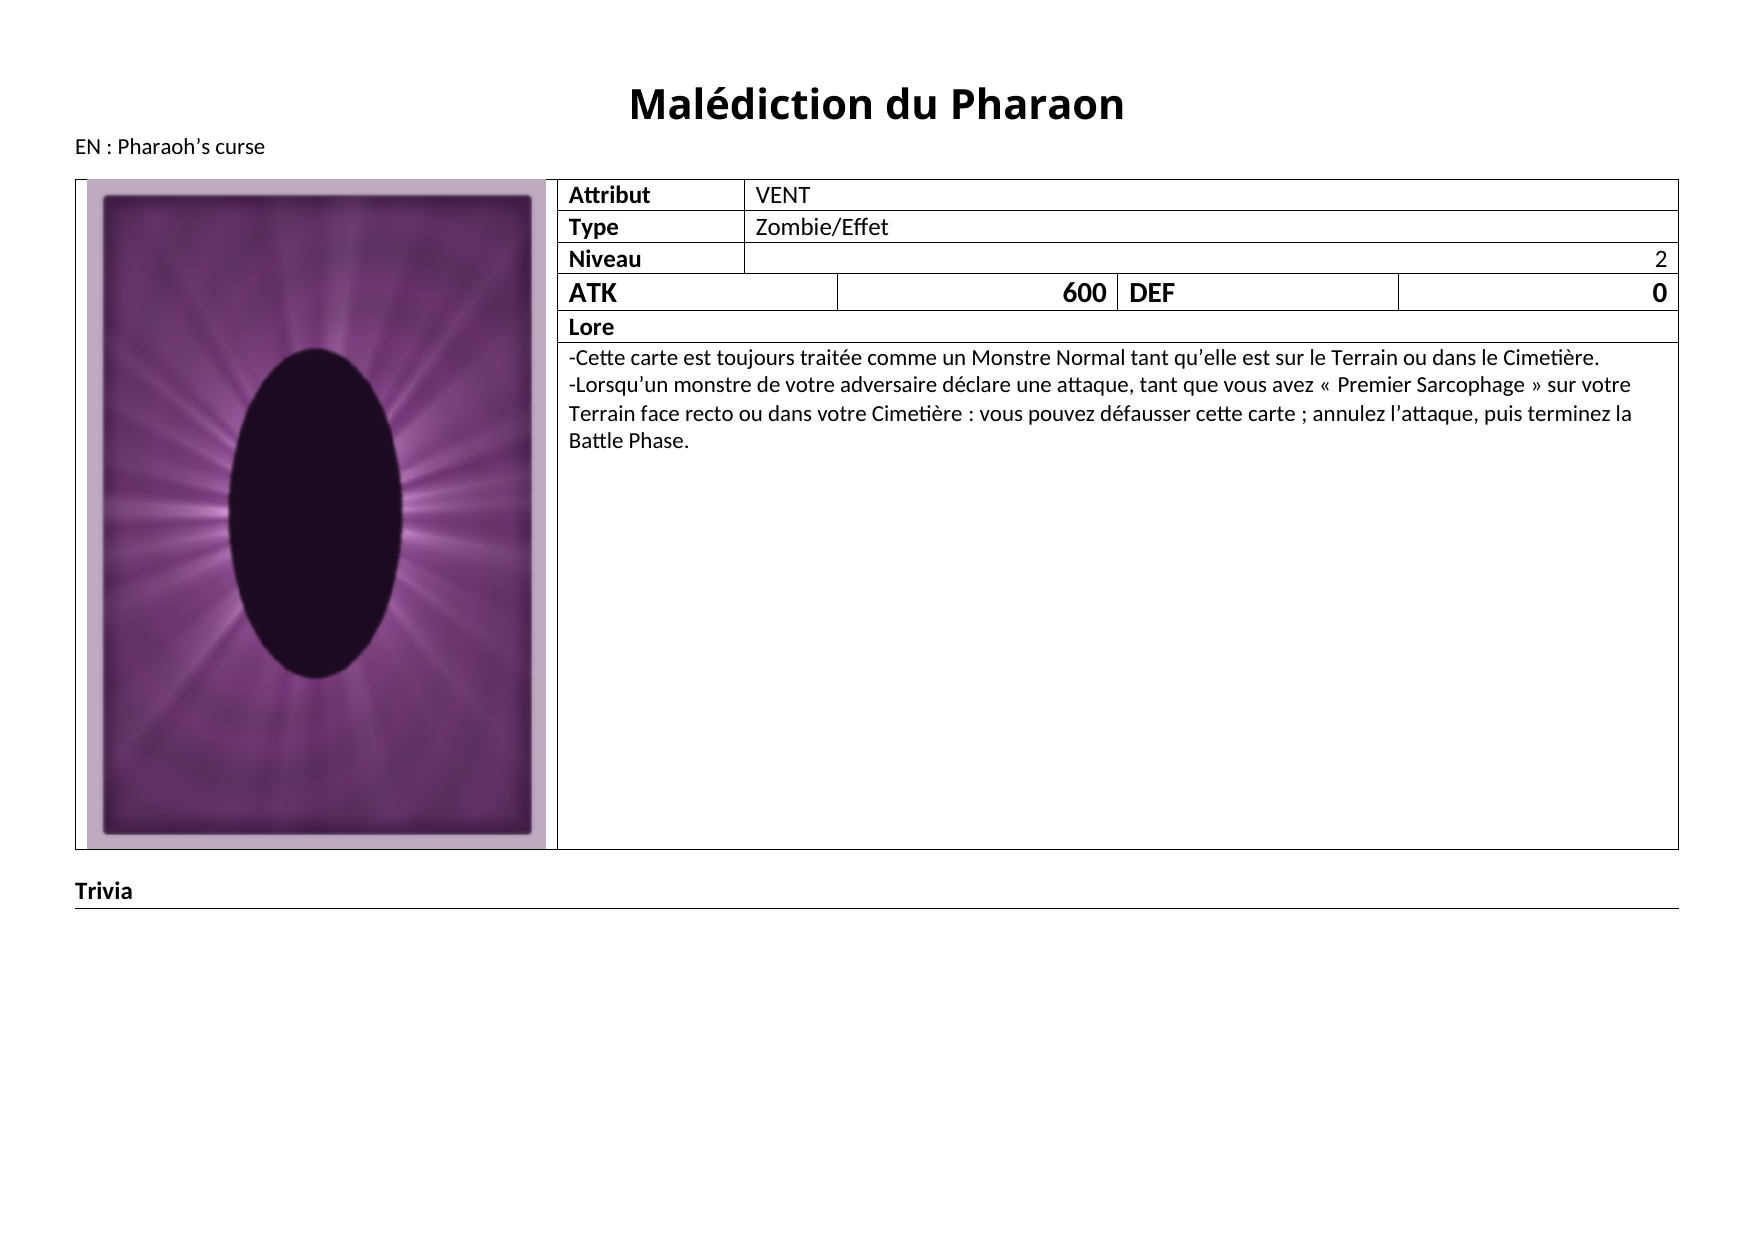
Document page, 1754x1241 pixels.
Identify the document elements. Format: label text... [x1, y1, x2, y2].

table_cell DEF [1118, 274, 1398, 310]
subtitle Malédiction du Pharaon [75, 75, 1679, 132]
table_cell 0 [1399, 274, 1678, 310]
table_cell Niveau [558, 243, 744, 273]
table_cell ATK [558, 274, 837, 310]
table_header Attribut [558, 180, 744, 210]
subtitle Trivia [75, 875, 1679, 908]
table_header VENT [745, 180, 1678, 210]
table_cell 600 [838, 274, 1117, 310]
table_cell -Cette carte est toujours traitée comme un Monstre Normal tant qu’elle est sur le Terrain ou dans le Cimetière. -Lorsqu’un monstre de votre adversaire déclare une attaque, tant que vous avez « Premier Sarcophage » sur votre Terrain face recto ou dans votre Cimetière : vous pouvez défausser cette carte ; annulez l’attaque, puis terminez la Battle Phase. [558, 343, 1678, 849]
table_header [546, 180, 557, 849]
table_header [76, 180, 87, 849]
table_cell 2 [745, 243, 1678, 273]
table_cell Zombie/Effet [745, 211, 1678, 242]
table_cell Type [558, 211, 744, 242]
picture [87, 179, 546, 849]
text EN : Pharaoh’s curse [75, 132, 1679, 160]
table_cell Lore [558, 311, 1678, 342]
